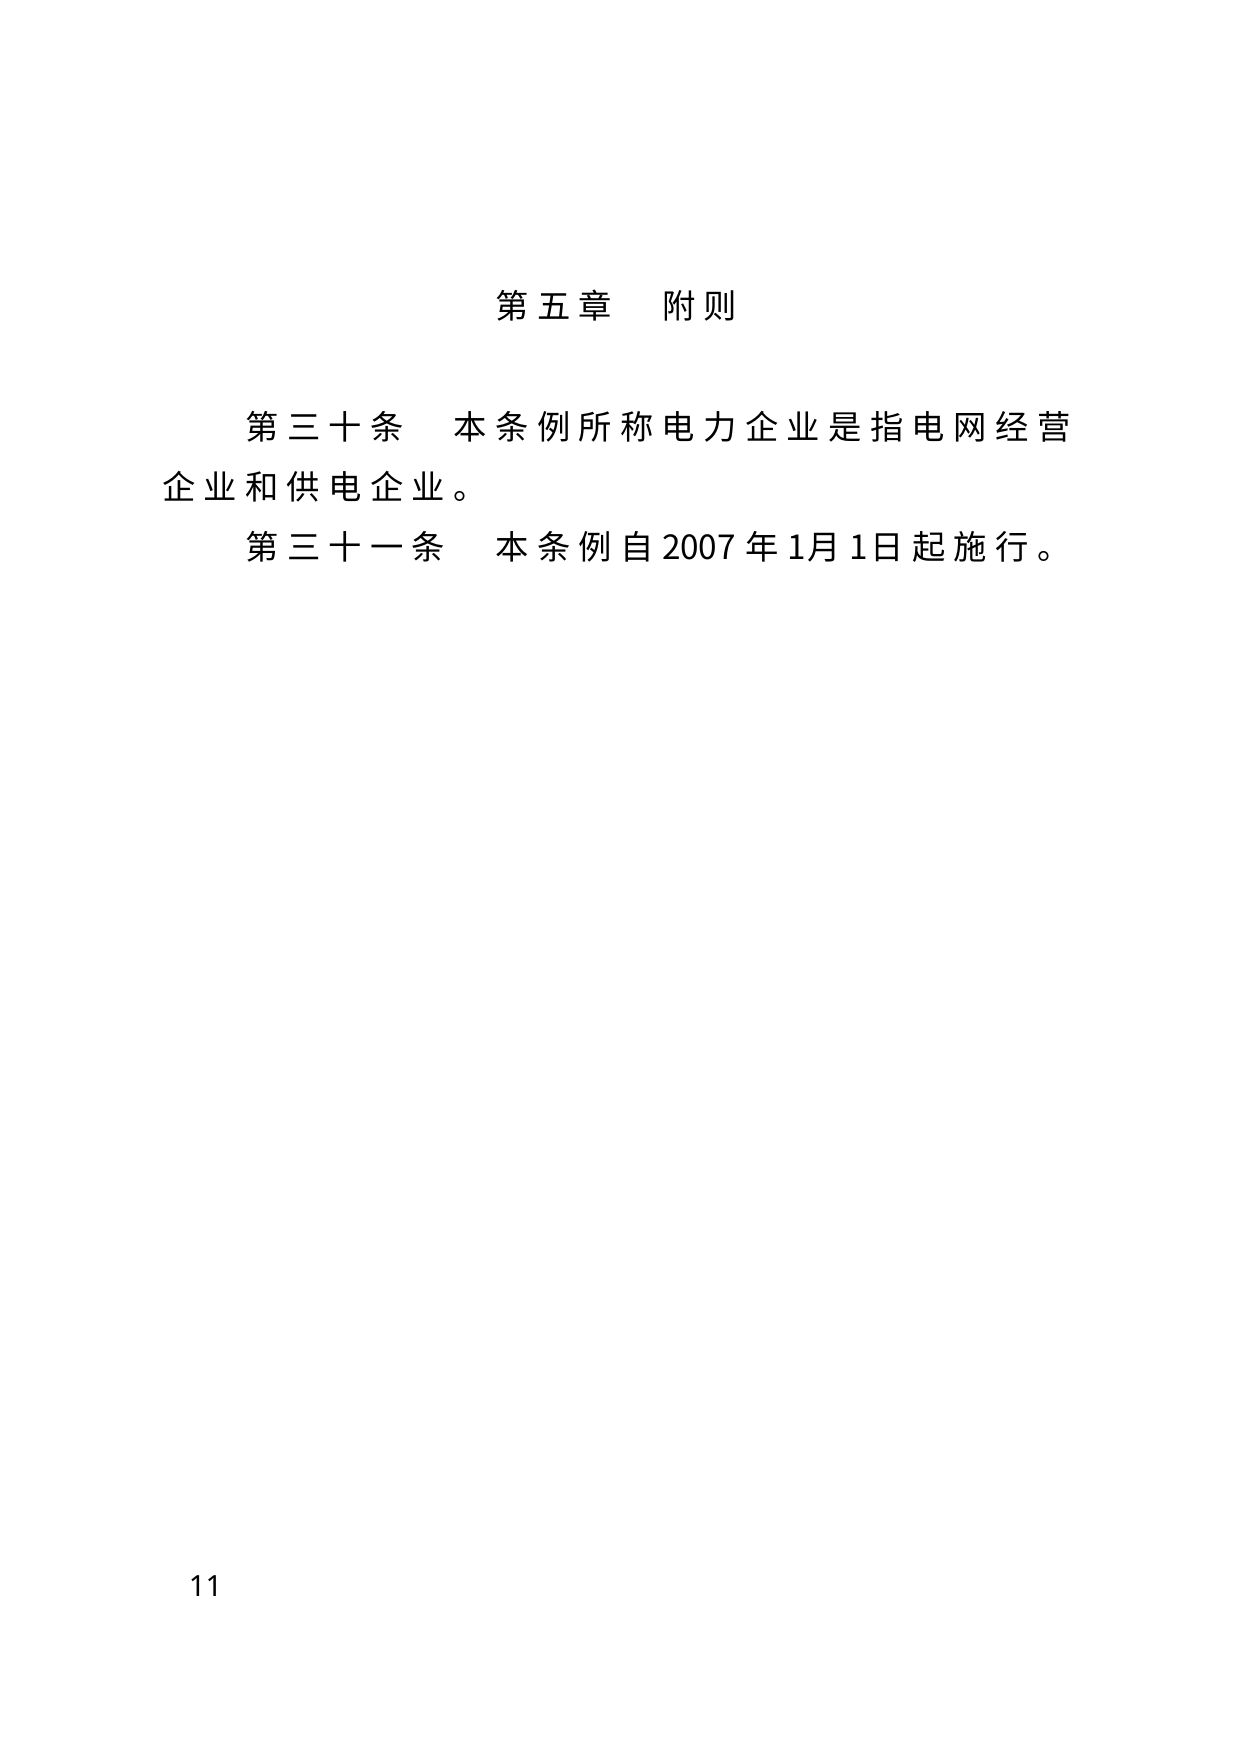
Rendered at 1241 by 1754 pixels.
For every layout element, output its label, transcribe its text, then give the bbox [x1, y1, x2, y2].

text 第三十一条 本条例自2007年1月1日起施行。 [162, 515, 1078, 575]
text 第三十条 本条例所称电力企业是指电网经营企业和供电企业。 [162, 394, 1078, 515]
text 第五章 附则 [162, 274, 1078, 334]
